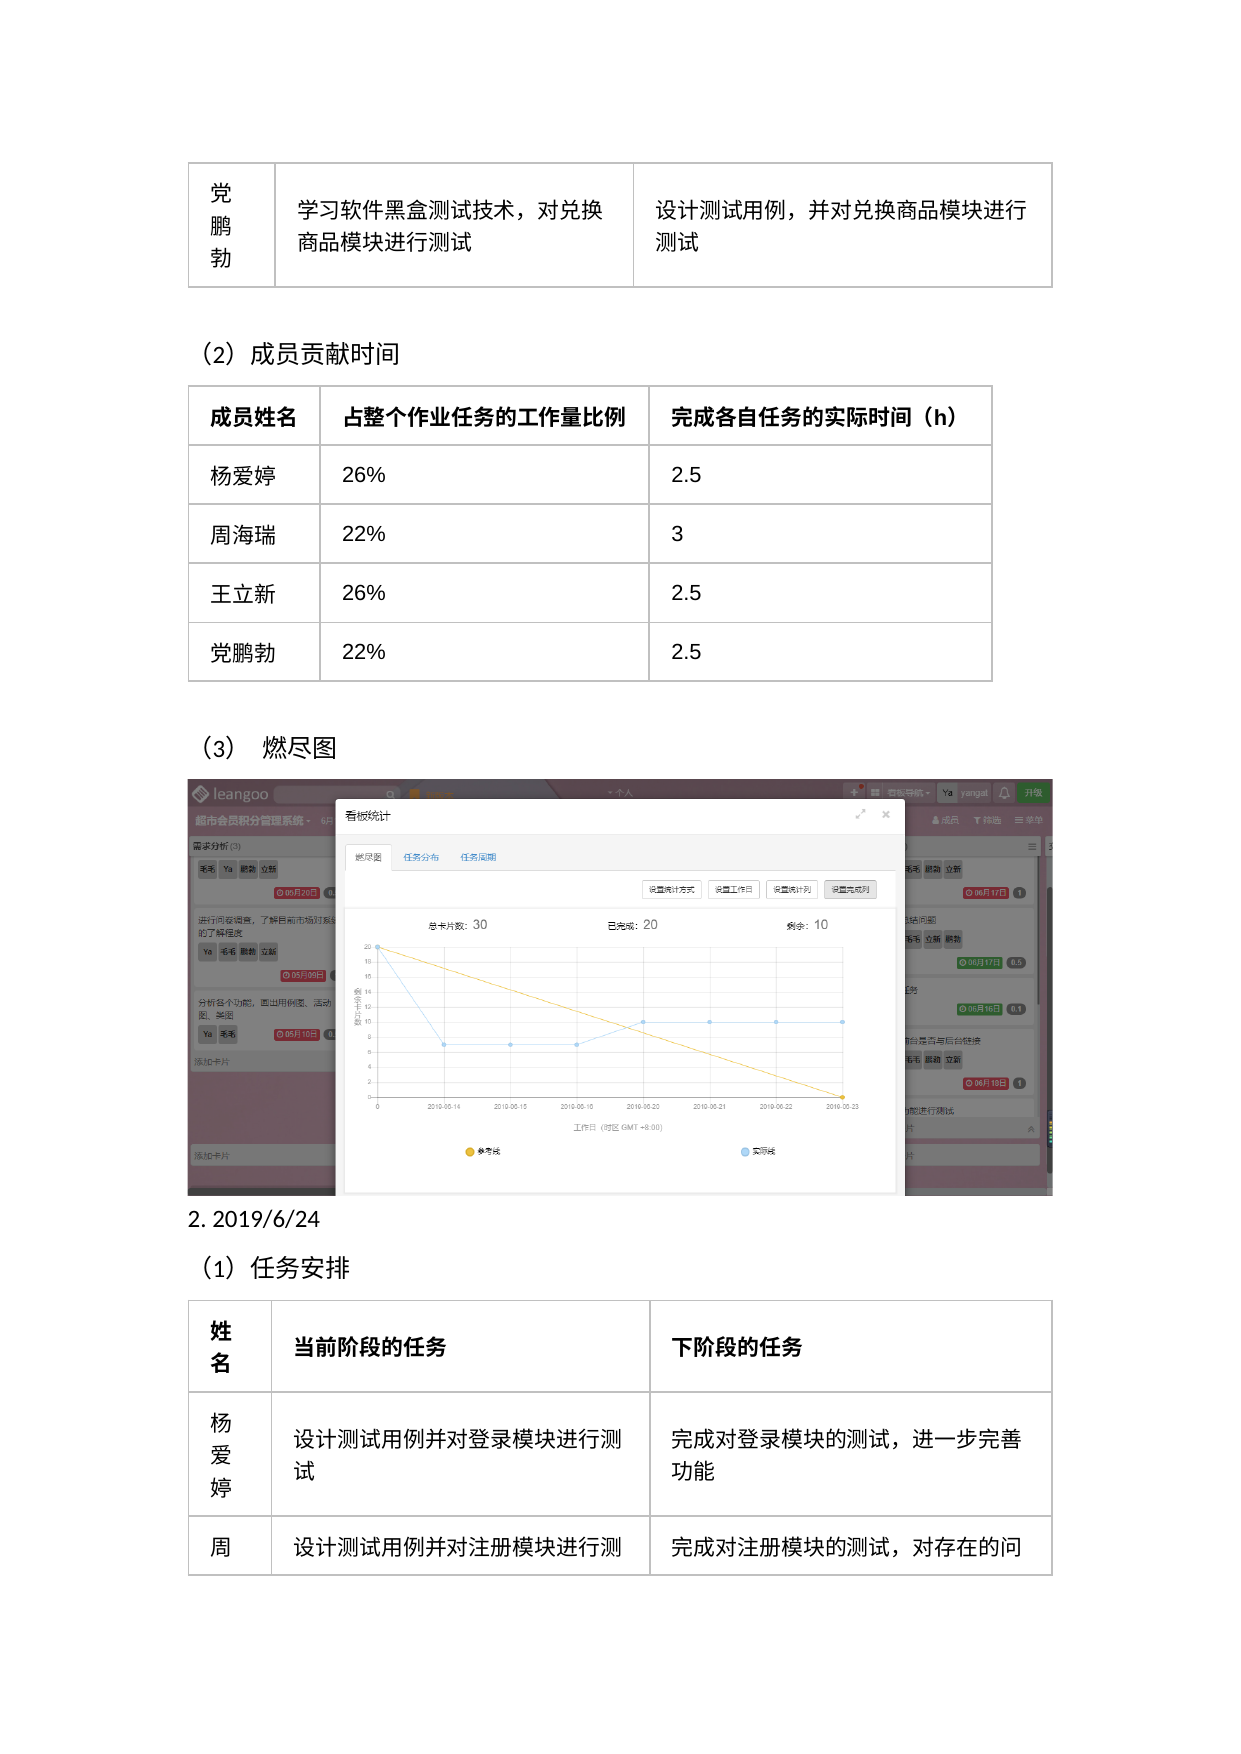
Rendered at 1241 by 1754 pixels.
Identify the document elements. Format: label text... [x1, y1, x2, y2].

table_cell 学习软件黑盒测试技术，对兑换商品模块进行测试 [276, 164, 633, 286]
table_header 下阶段的任务 [651, 1301, 1051, 1391]
table_cell 完成对登录模块的测试，进一步完善功能 [651, 1393, 1051, 1515]
table_header 成员姓名 [189, 387, 319, 444]
table_header 完成各自任务的实际时间（h） [650, 387, 991, 444]
table_cell 周海瑞 [189, 505, 319, 562]
text 2. 2019/6/24 [187, 1196, 1053, 1234]
table_cell 杨爱婷 [189, 446, 319, 503]
table_cell 2.5 [650, 564, 991, 621]
table_cell 26% [321, 564, 648, 621]
list 燃尽图 [187, 714, 1053, 779]
picture [187, 779, 1053, 1196]
table_cell 设计测试用例并对登录模块进行测试 [272, 1393, 649, 1515]
table_cell 3 [650, 505, 991, 562]
text （2）成员贡献时间 [187, 320, 1053, 385]
table_cell 22% [321, 505, 648, 562]
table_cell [651, 1517, 1051, 1574]
table_header 姓名 [189, 1301, 271, 1391]
table_header 占整个作业任务的工作量比例 [321, 387, 648, 444]
table_cell 2.5 [650, 623, 991, 680]
table_cell 26% [321, 446, 648, 503]
text （1）任务安排 [187, 1234, 1053, 1299]
table_cell 设计测试用例并对注册模块进行测试 [272, 1517, 649, 1574]
table_header 当前阶段的任务 [272, 1301, 649, 1391]
table_cell 2.5 [650, 446, 991, 503]
table_cell 党鹏勃 [189, 164, 274, 286]
table_cell 22% [321, 623, 648, 680]
table_cell 周海瑞 [189, 1517, 271, 1574]
table_cell 王立新 [189, 564, 319, 621]
table_cell 设计测试用例，并对兑换商品模块进行测试 [634, 164, 1051, 286]
table_cell 杨爱婷 [189, 1393, 271, 1515]
table_cell 党鹏勃 [189, 623, 319, 680]
